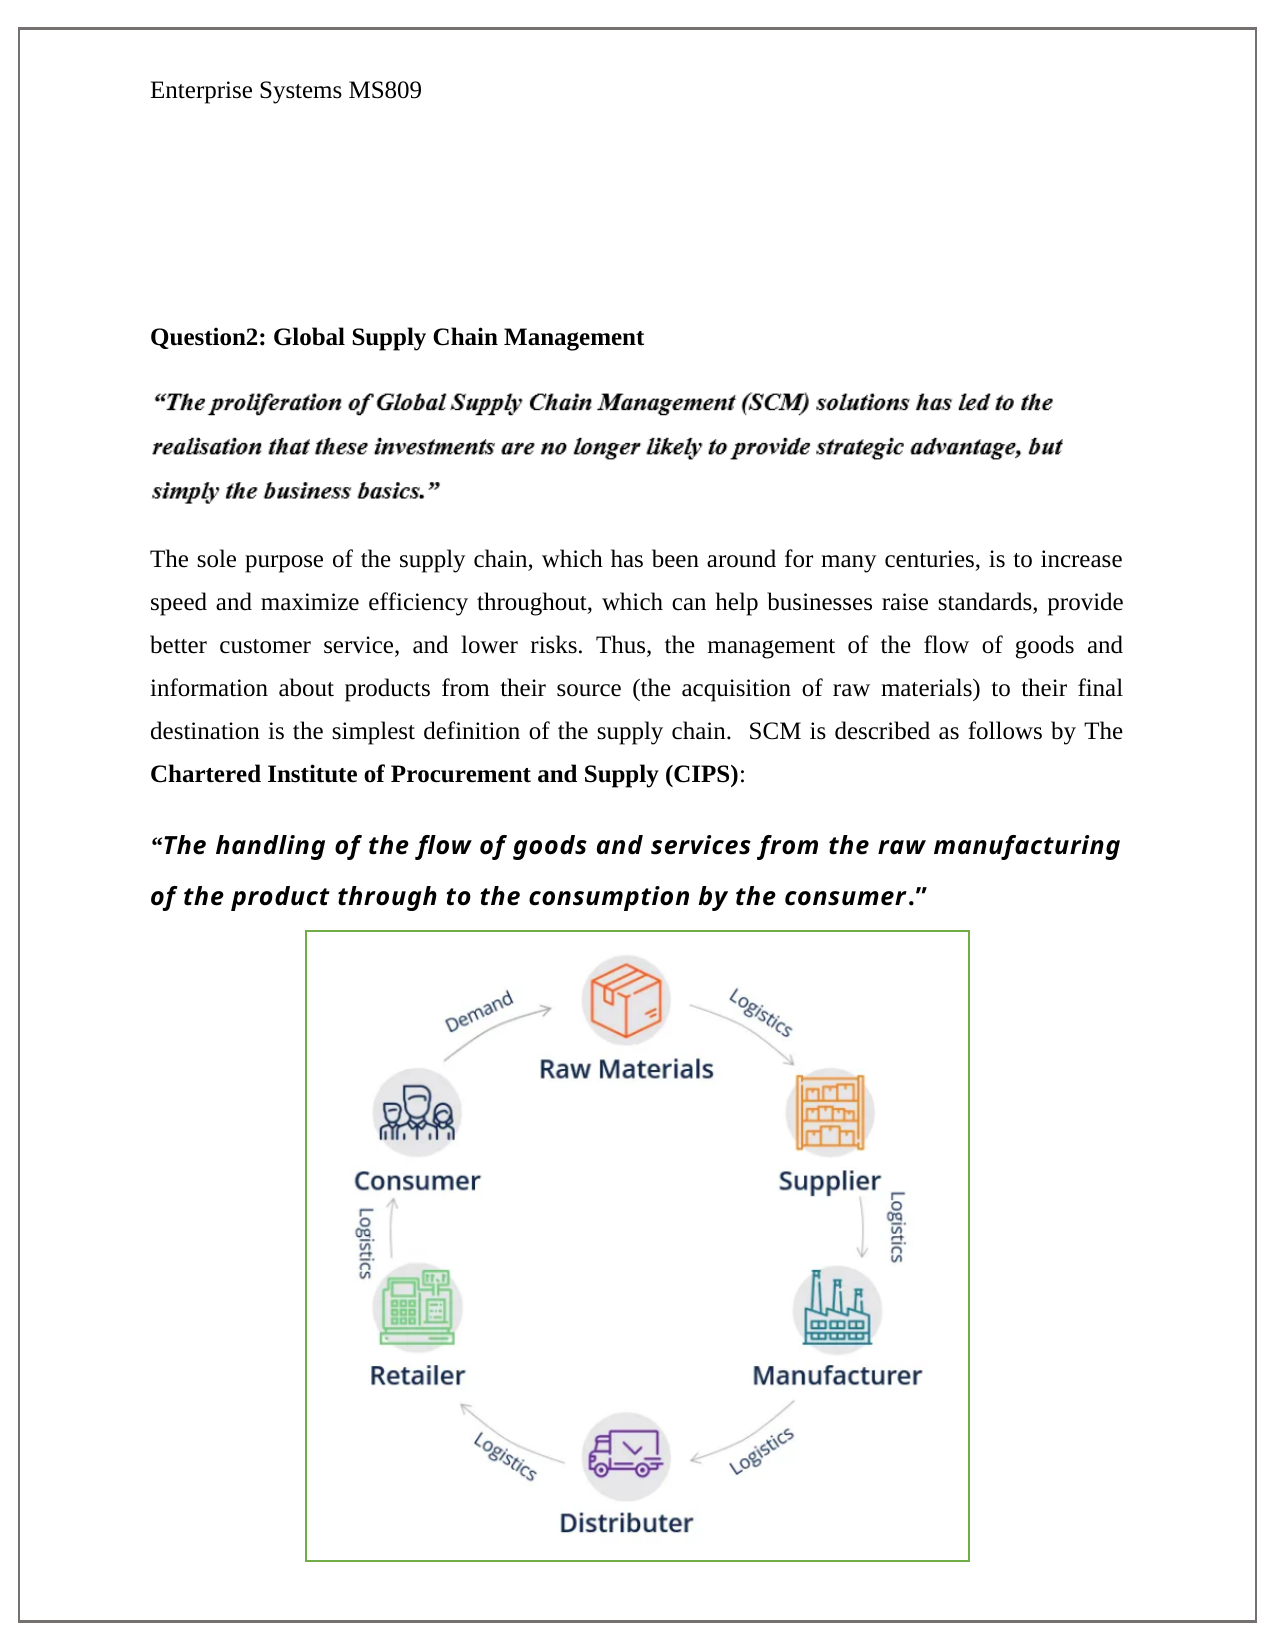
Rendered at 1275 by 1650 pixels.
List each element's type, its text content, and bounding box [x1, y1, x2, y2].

picture [328, 941, 947, 1547]
text Question2: Global Supply Chain Management [150, 322, 1125, 351]
picture [150, 390, 1069, 505]
text The sole purpose of the supply chain, which has been around for many centuries, is to increase speed and maximize efficiency throughout, which can help businesses raise standards, provide better customer service, and lower risks. Thus, the management of the flow of goods and information about products from their source (the acquisition of raw materials) to their final destination is the simplest definition of the supply chain. SCM is described as follows by The Chartered Institute of Procurement and Supply (CIPS): [150, 544, 1125, 788]
text “The handling of the flow of goods and services from the raw manufacturing of the product through to the consumption by the consumer.” [150, 827, 1125, 913]
